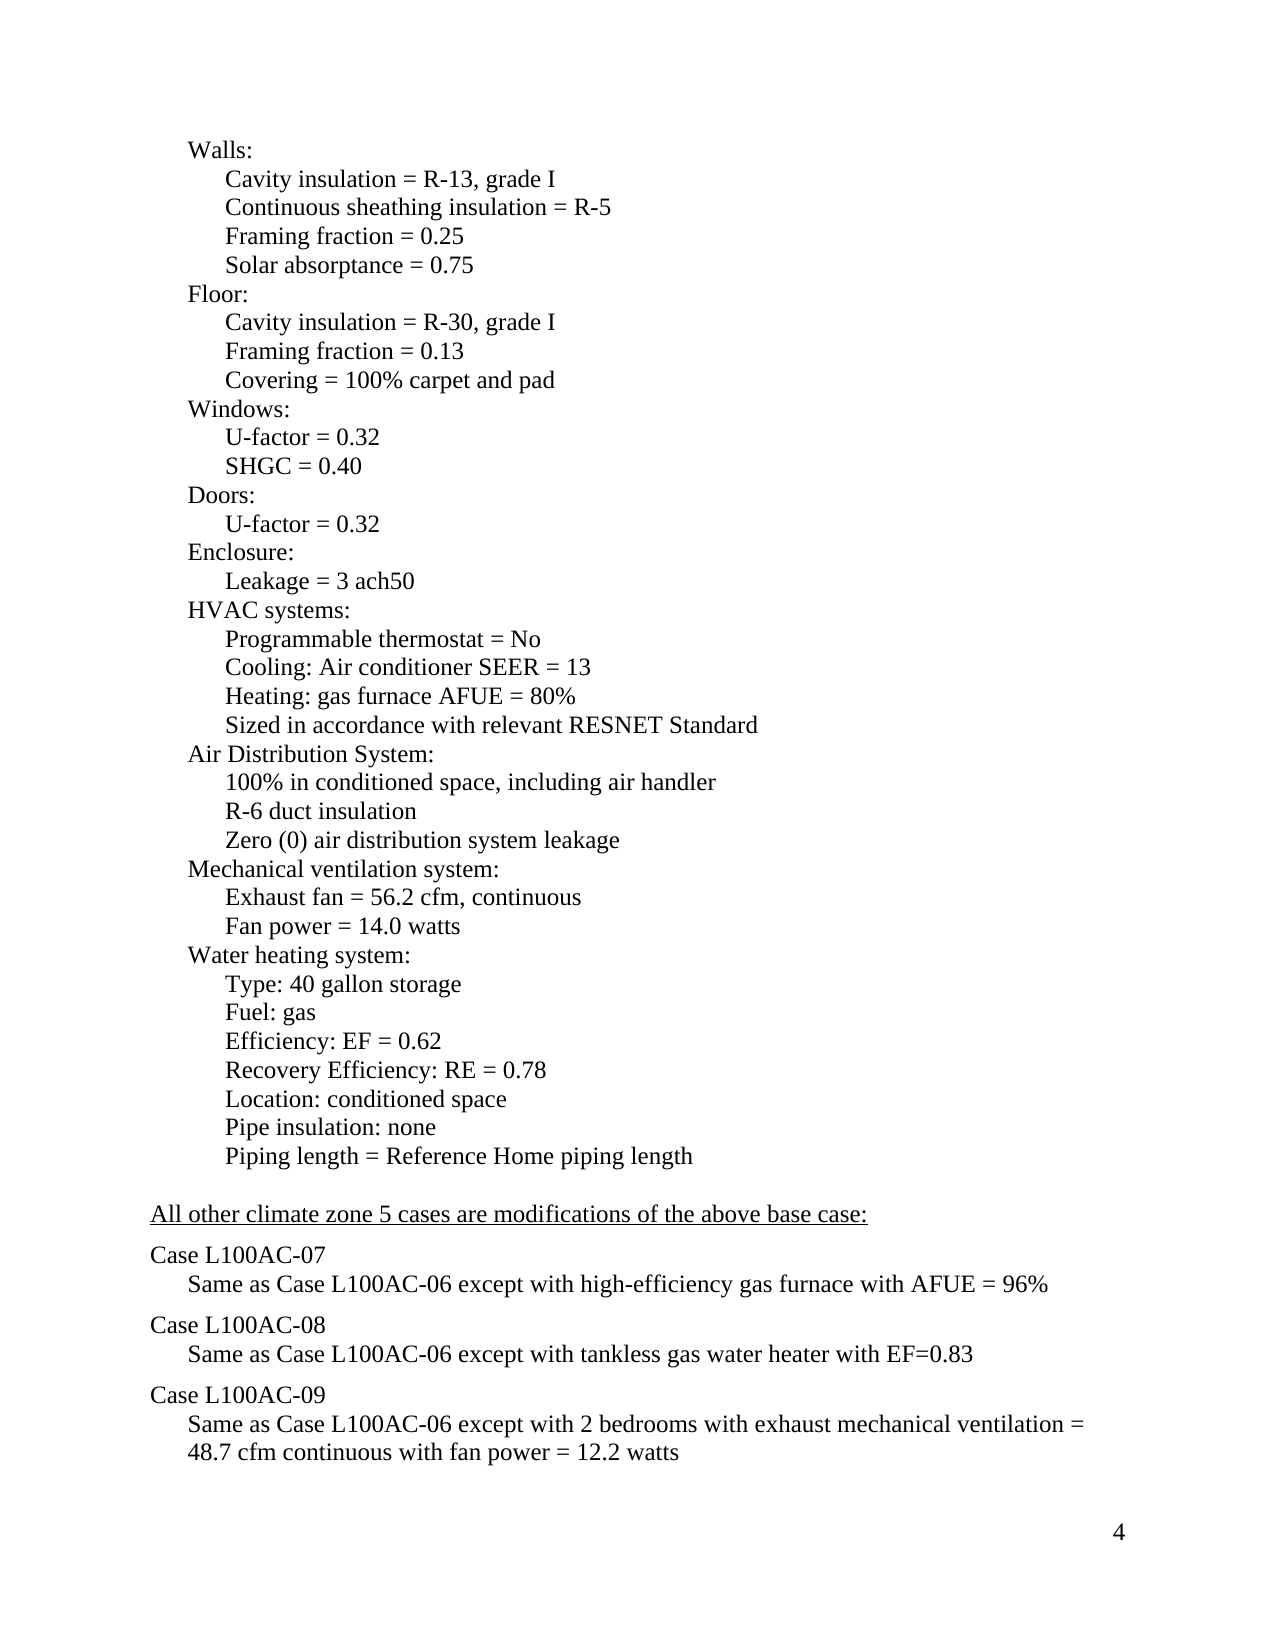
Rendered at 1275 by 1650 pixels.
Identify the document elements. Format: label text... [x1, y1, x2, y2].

text SHGC = 0.40 [225, 451, 1125, 480]
text Exhaust fan = 56.2 cfm, continuous [225, 882, 1125, 911]
text R-6 duct insulation [225, 796, 1125, 825]
text 100% in conditioned space, including air handler [225, 767, 1125, 796]
text Heating: gas furnace AFUE = 80% [225, 681, 1125, 710]
text Water heating system: [187, 940, 1125, 969]
text Enclosure: [187, 537, 1125, 566]
text Recovery Efficiency: RE = 0.78 [225, 1055, 1125, 1084]
text Cavity insulation = R-30, grade I [225, 307, 1125, 336]
text Programmable thermostat = No [225, 624, 1125, 652]
text Fan power = 14.0 watts [225, 911, 1125, 940]
text Case L100AC-07 [150, 1240, 1125, 1269]
text Case L100AC-08 [150, 1310, 1125, 1339]
text Pipe insulation: none [225, 1112, 1125, 1141]
text Sized in accordance with relevant RESNET Standard [225, 710, 1125, 739]
text Case L100AC-09 [150, 1380, 1125, 1409]
text Same as Case L100AC-06 except with tankless gas water heater with EF=0.83 [187, 1339, 1125, 1367]
text Windows: [187, 394, 1125, 422]
text Doors: [187, 480, 1125, 509]
text Efficiency: EF = 0.62 [225, 1026, 1125, 1055]
text All other climate zone 5 cases are modifications of the above base case: [150, 1199, 1125, 1227]
text Solar absorptance = 0.75 [225, 250, 1125, 279]
text Walls: [187, 135, 1125, 164]
text Leakage = 3 ach50 [225, 566, 1125, 595]
text Cooling: Air conditioner SEER = 13 [225, 652, 1125, 681]
text Same as Case L100AC-06 except with high-efficiency gas furnace with AFUE = 96% [150, 1269, 1125, 1297]
text Same as Case L100AC-06 except with 2 bedrooms with exhaust mechanical ventilation = 48.7 cfm continuous with fan power = 12.2 watts [150, 1409, 1125, 1466]
text Type: 40 gallon storage [225, 969, 1125, 997]
text Covering = 100% carpet and pad [225, 365, 1125, 394]
text Air Distribution System: [187, 739, 1125, 767]
text Zero (0) air distribution system leakage [225, 825, 1125, 854]
text Mechanical ventilation system: [187, 854, 1125, 882]
text Location: conditioned space [225, 1084, 1125, 1112]
text HVAC systems: [187, 595, 1125, 624]
text Piping length = Reference Home piping length [225, 1141, 1125, 1170]
text Cavity insulation = R-13, grade I [225, 164, 1125, 192]
text Framing fraction = 0.13 [225, 336, 1125, 365]
text Fuel: gas [225, 997, 1125, 1026]
text U-factor = 0.32 [225, 422, 1125, 451]
text Framing fraction = 0.25 [225, 221, 1125, 250]
text U-factor = 0.32 [225, 509, 1125, 537]
text Continuous sheathing insulation = R-5 [225, 192, 1125, 221]
text Floor: [187, 279, 1125, 307]
